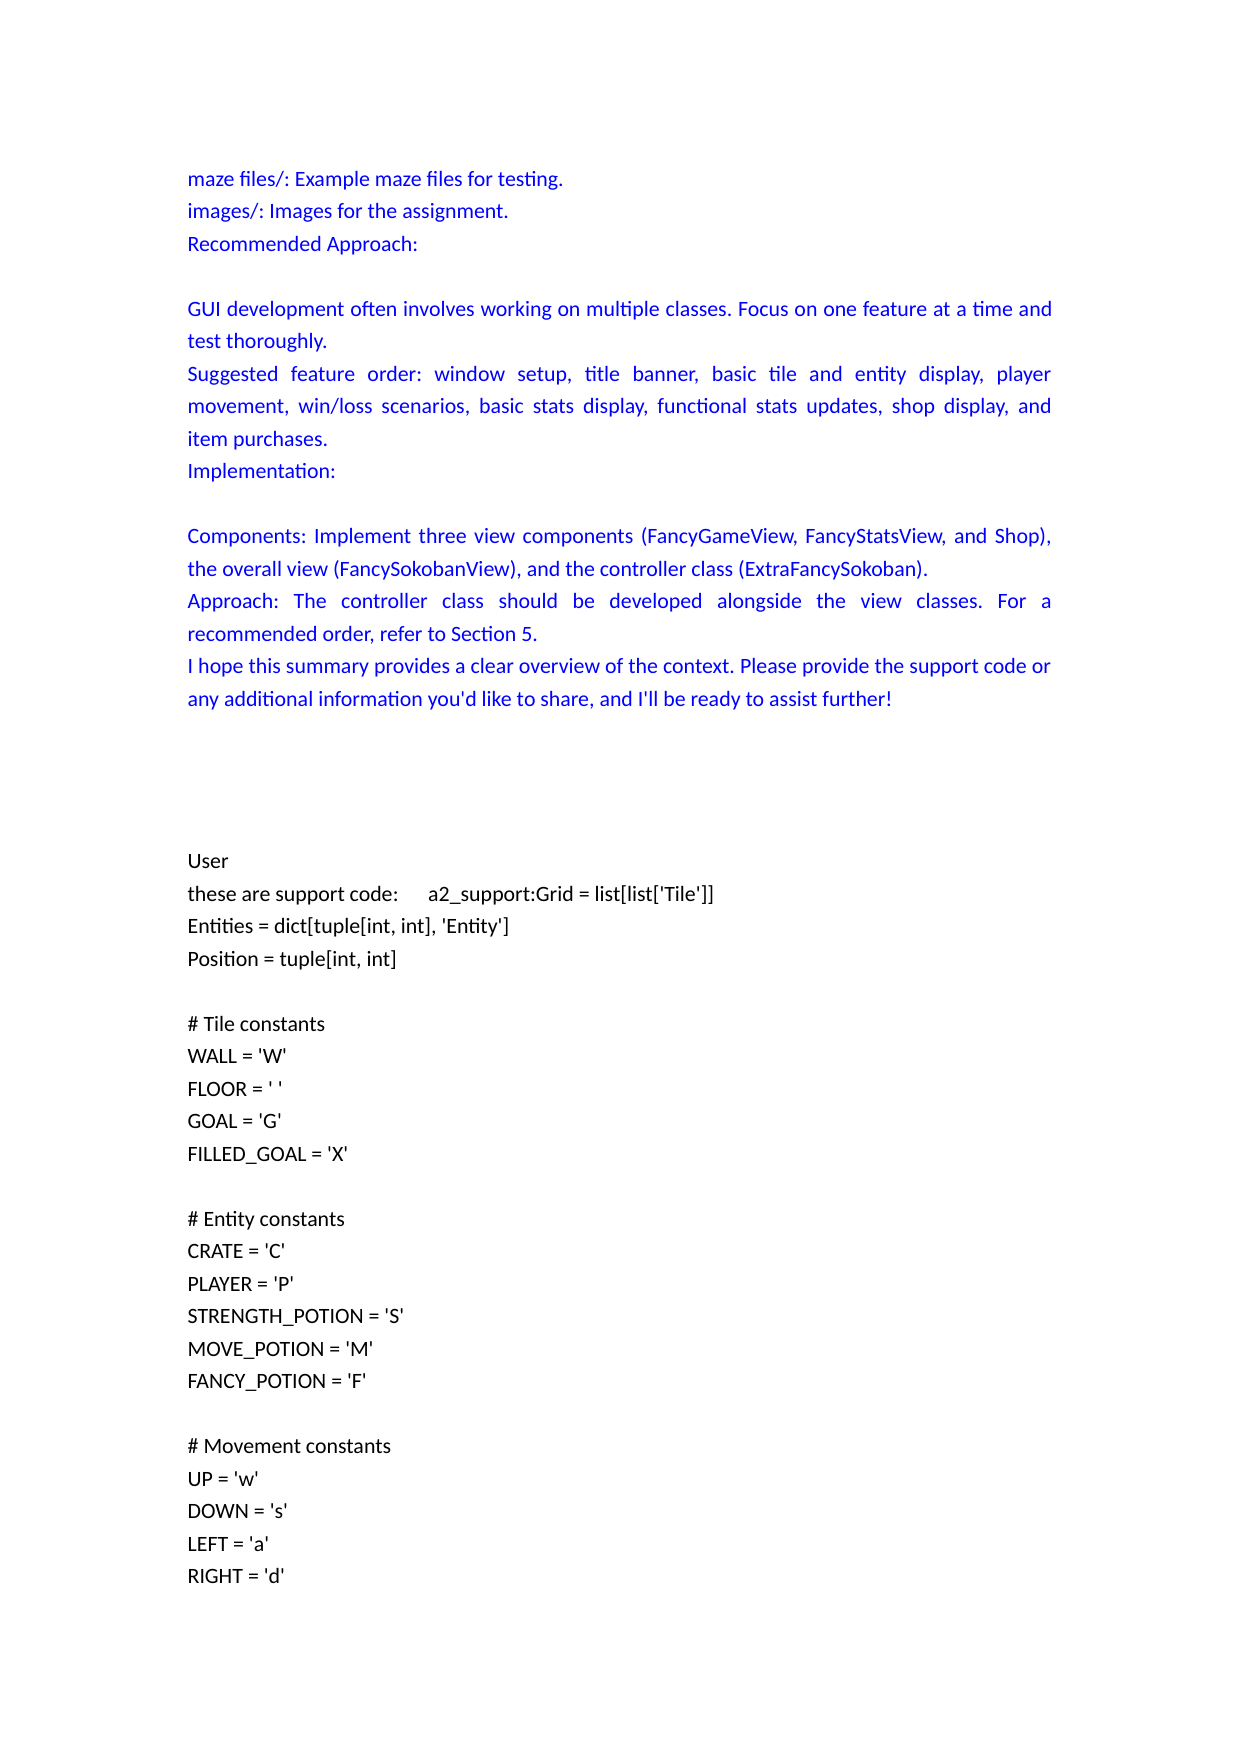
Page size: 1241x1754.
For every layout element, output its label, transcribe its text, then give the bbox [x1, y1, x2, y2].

text PLAYER = 'P' [187, 1267, 1053, 1299]
text FILLED_GOAL = 'X' [187, 1137, 1053, 1169]
text FLOOR = ' ' [187, 1072, 1053, 1104]
text # Entity constants [187, 1202, 1053, 1234]
text I hope this summary provides a clear overview of the context. Please provide the support code or any additional information you'd like to share, and I'll be ready to assist further! [187, 649, 1053, 714]
text DOWN = 's' [187, 1494, 1053, 1527]
text # Tile constants [187, 1007, 1053, 1039]
text Approach: The controller class should be developed alongside the view classes. For a recommended order, refer to Section 5. [187, 584, 1053, 649]
text Recommended Approach: [187, 227, 1053, 259]
text LEFT = 'a' [187, 1527, 1053, 1559]
text Position = tuple[int, int] [187, 942, 1053, 974]
text images/: Images for the assignment. [187, 194, 1053, 227]
text # Movement constants [187, 1429, 1053, 1462]
text Components: Implement three view components (FancyGameView, FancyStatsView, and Shop), the overall view (FancySokobanView), and the controller class (ExtraFancySokoban). [187, 519, 1053, 584]
text these are support code: a2_support:Grid = list[list['Tile']] [187, 877, 1053, 909]
text User [187, 844, 1053, 877]
text WALL = 'W' [187, 1039, 1053, 1072]
text UP = 'w' [187, 1462, 1053, 1494]
text GUI development often involves working on multiple classes. Focus on one feature at a time and test thoroughly. [187, 292, 1053, 357]
text maze files/: Example maze files for testing. [187, 162, 1053, 194]
text Entities = dict[tuple[int, int], 'Entity'] [187, 909, 1053, 942]
text GOAL = 'G' [187, 1104, 1053, 1137]
text STRENGTH_POTION = 'S' [187, 1299, 1053, 1332]
text CRATE = 'C' [187, 1234, 1053, 1267]
text Implementation: [187, 454, 1053, 487]
text RIGHT = 'd' [187, 1559, 1053, 1592]
text MOVE_POTION = 'M' [187, 1332, 1053, 1364]
text Suggested feature order: window setup, title banner, basic tile and entity display, player movement, win/loss scenarios, basic stats display, functional stats updates, shop display, and item purchases. [187, 357, 1053, 454]
text FANCY_POTION = 'F' [187, 1364, 1053, 1397]
